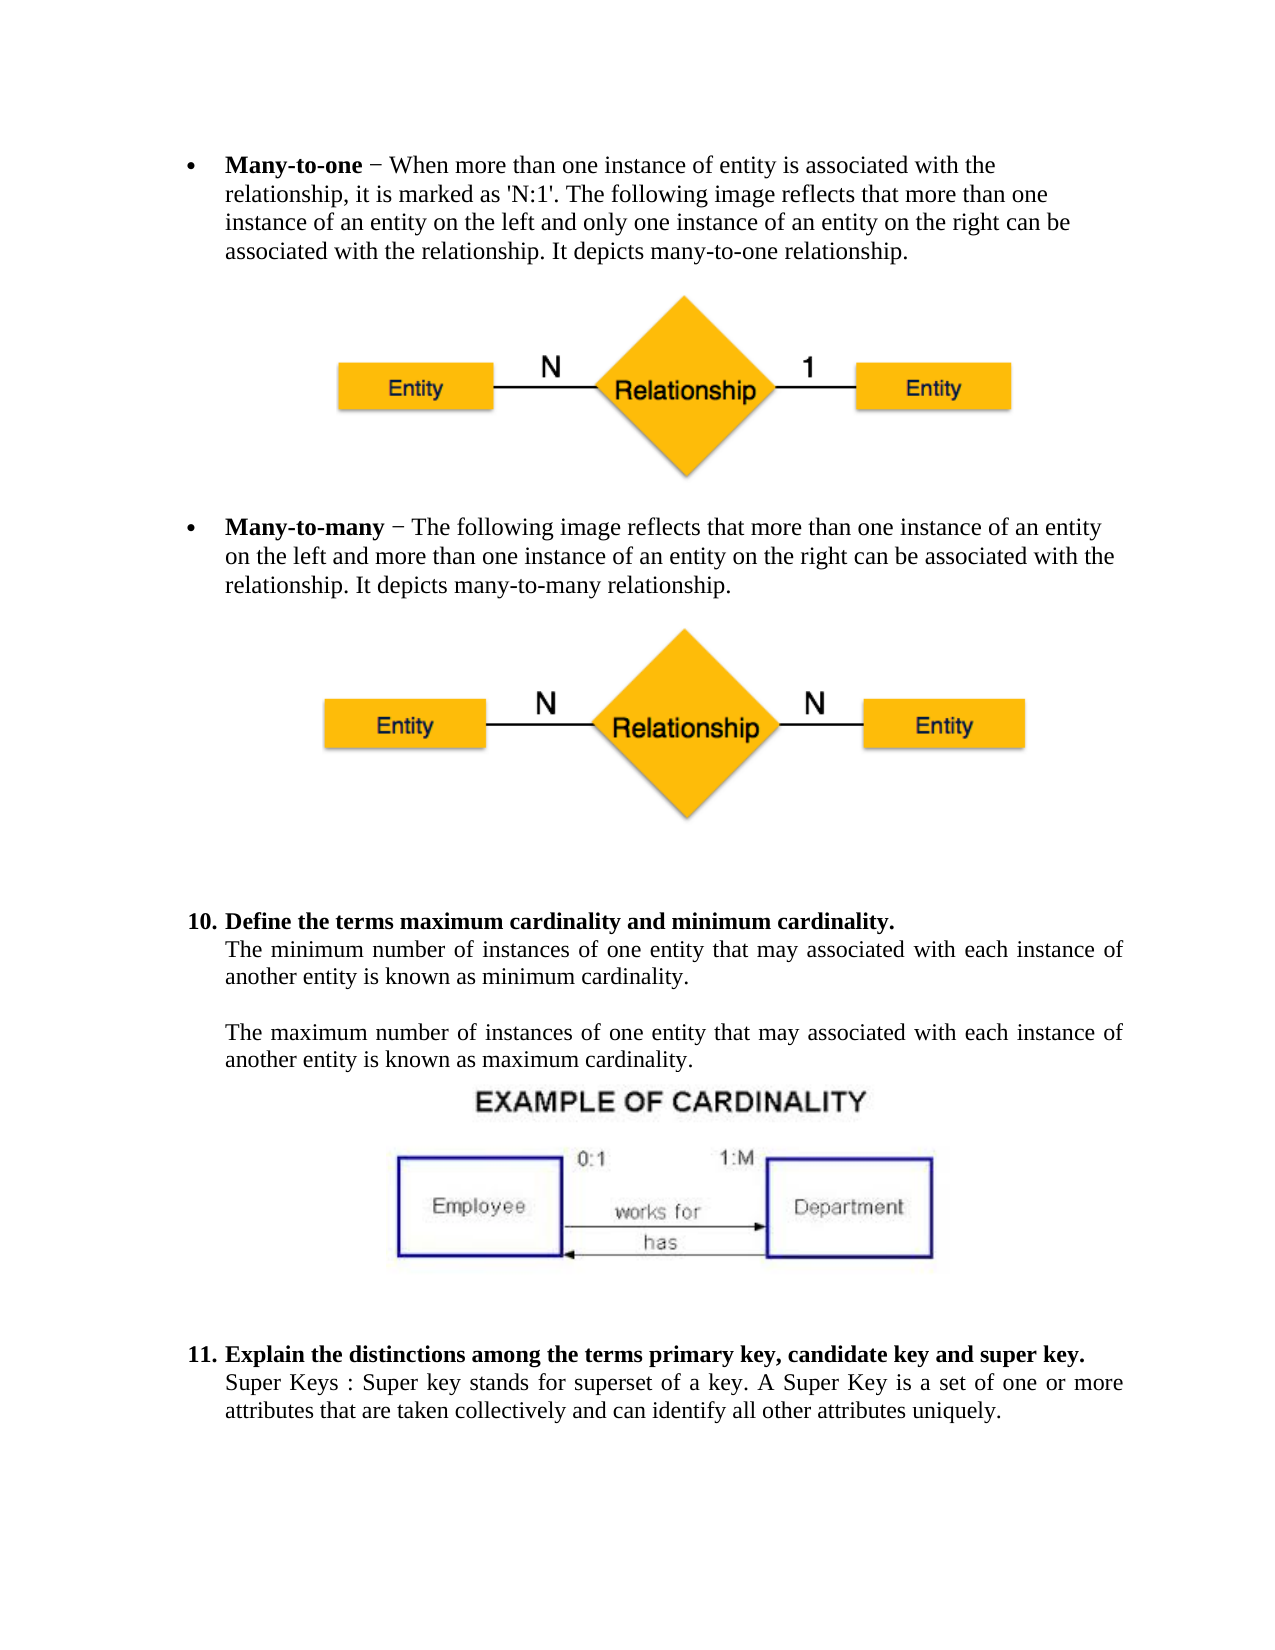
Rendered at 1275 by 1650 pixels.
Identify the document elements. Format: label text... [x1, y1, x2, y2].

list Define the terms maximum cardinality and minimum cardinality. [187, 907, 1125, 935]
picture [321, 627, 1029, 825]
list Many-to-one − When more than one instance of entity is associated with the relationship, it is marked as 'N:1'. The following image reflects that more than one instance of an entity on the left and only one instance of an entity on the right can be associated with the relationship. It depicts many-to-one relationship. [187, 150, 1125, 265]
list Explain the distinctions among the terms primary key, candidate key and super key. [187, 1340, 1125, 1368]
list Many-to-many − The following image reflects that more than one instance of an entity on the left and more than one instance of an entity on the right can be associated with the relationship. It depicts many-to-many relationship. [187, 512, 1125, 598]
list The minimum number of instances of one entity that may associated with each instance of another entity is known as minimum cardinality. [225, 935, 1125, 990]
picture [336, 294, 1014, 483]
picture [386, 1072, 964, 1286]
list Super Keys : Super key stands for superset of a key. A Super Key is a set of one or more attributes that are taken collectively and can identify all other attributes uniquely. [225, 1368, 1125, 1423]
list The maximum number of instances of one entity that may associated with each instance of another entity is known as maximum cardinality. [225, 1017, 1125, 1073]
